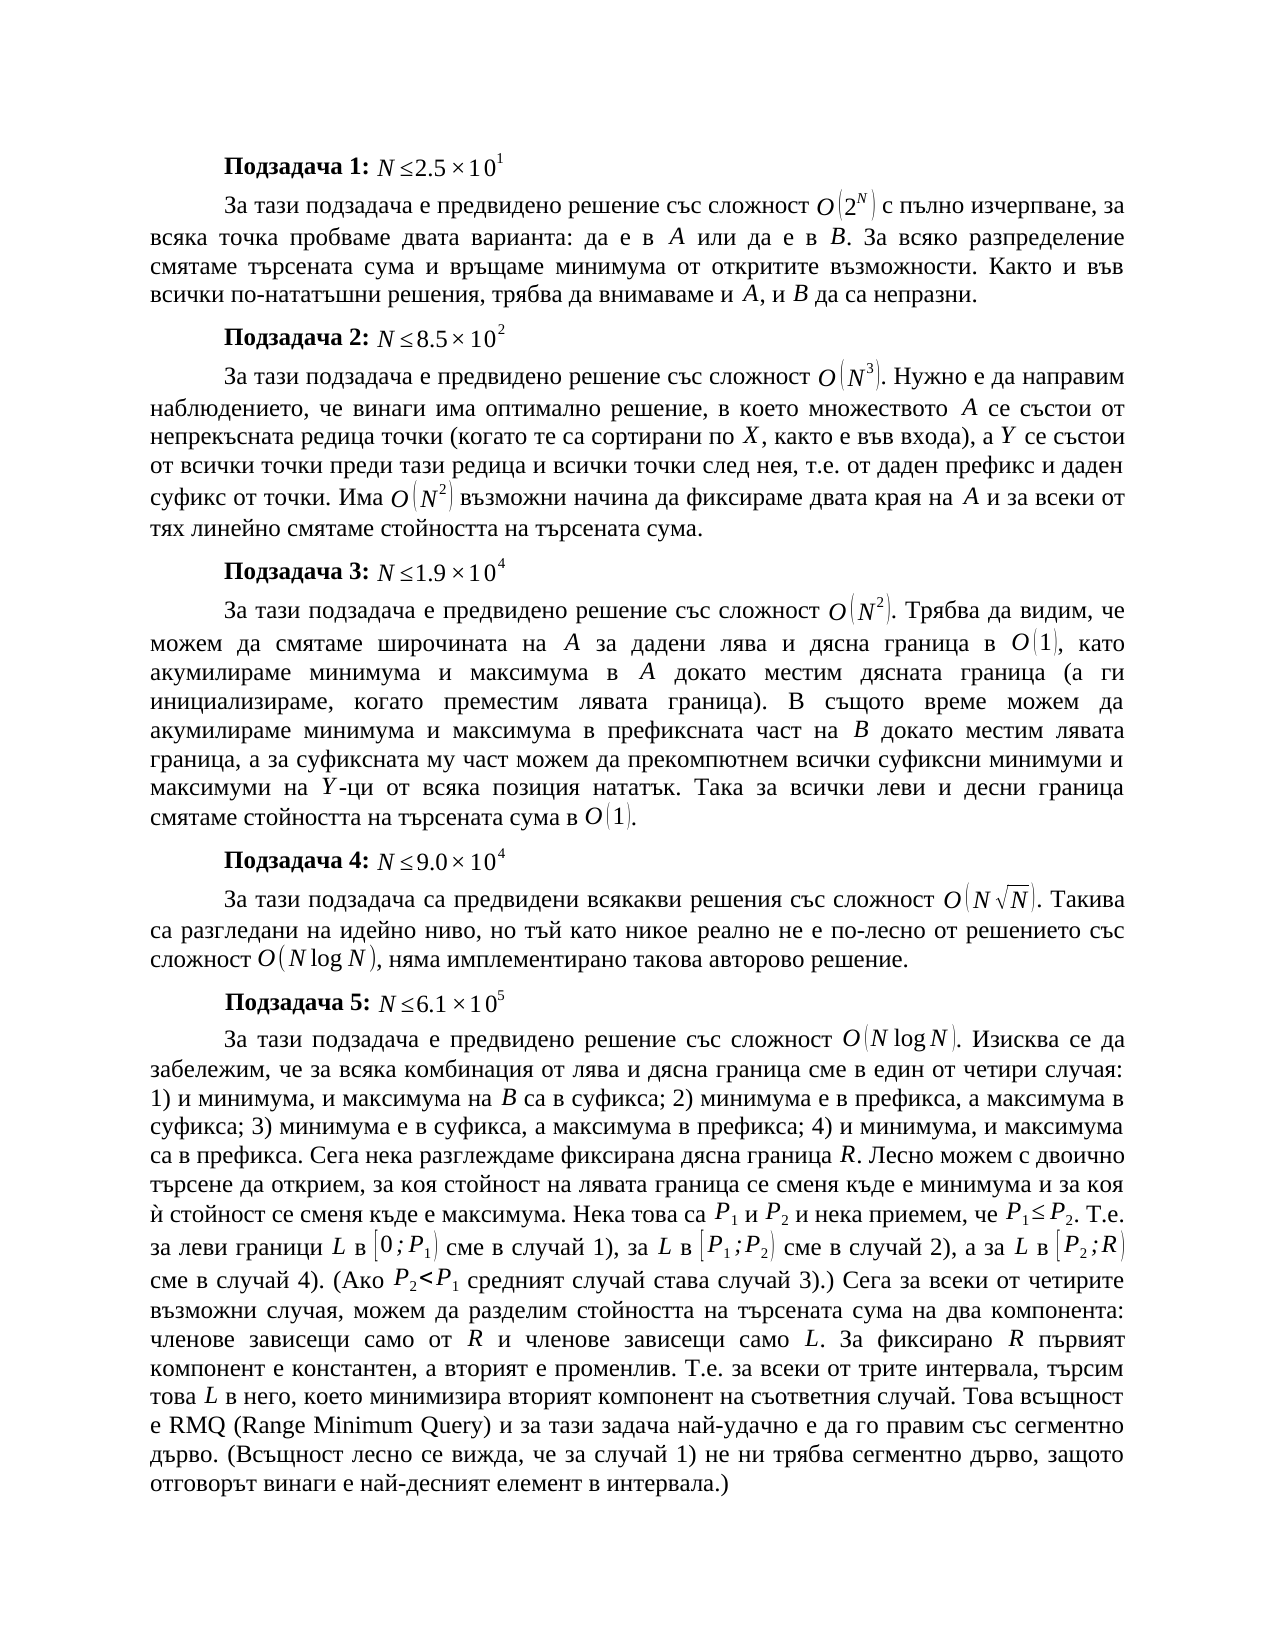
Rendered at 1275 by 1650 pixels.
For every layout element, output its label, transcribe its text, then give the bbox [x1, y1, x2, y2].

text За тази подзадача е предвидено решение със сложност с пълно изчерпване, за всяка точка пробваме двата варианта: да е в или да е в . За всяко разпределение смятаме търсената сума и връщаме минимума от откритите възможности. Както и във всички по-нататъшни решения, трябва да внимаваме и , и да са непразни. [150, 187, 1125, 308]
text За тази подзадача е предвидено решение със сложност . Трябва да видим, че можем да смятаме широчината на за дадени лява и дясна граница в , като акумилираме минимума и максимума в докато местим дясната граница (а ги инициализираме, когато преместим лявата граница). В същото време можем да акумилираме минимума и максимума в префиксната част на докато местим лявата граница, а за суфиксната му част можем да прекомпютнем всички суфиксни минимуми и максимуми на -ци от всяка позиция нататък. Така за всички леви и десни граница смятаме стойността на търсената сума в . [150, 592, 1125, 832]
text За тази подзадача са предвидени всякакви решения със сложност . Такива са разгледани на идейно ниво, но тъй като никое реално не е по-лесно от решението със сложност , няма имплементирано такова авторово решение. [150, 882, 1125, 973]
text За тази подзадача е предвидено решение със сложност . Изисква се да забележим, че за всяка комбинация от лява и дясна граница сме в един от четири случая: 1) и минимума, и максимума на са в суфикса; 2) минимума е в префикса, а максимума в суфикса; 3) минимума е в суфикса, а максимума в префикса; 4) и минимума, и максимума са в префикса. Сега нека разглеждаме фиксирана дясна граница . Лесно можем с двоично търсене да открием, за коя стойност на лявата граница се сменя къде е минимума и за коя ѝ стойност се сменя къде е максимума. Нека това са и и нека приемем, че . Т.е. за леви граници в сме в случай 1), за в сме в случай 2), а за в сме в случай 4). (Ако средният случай става случай 3).) Сега за всеки от четирите възможни случая, можем да разделим стойността на търсената сума на два компонента: членове зависещи само от и членове зависещи само . За фиксирано първият компонент е константен, а вторият е променлив. Т.е. за всеки от трите интервала, търсим това в него, което минимизира вторият компонент на съответния случай. Това всъщност е RMQ (Range Minimum Query) и за тази задача най-удачно е да го правим със сегментно дърво. (Всъщност лесно се вижда, че за случай 1) не ни трябва сегментно дърво, защото отговорът винаги е най-десният елемент в интервала.) [150, 1023, 1125, 1496]
text Подзадача 3: [150, 555, 1125, 586]
text Подзадача 2: [150, 321, 1125, 352]
text Подзадача 5: [150, 986, 1125, 1017]
text Подзадача 4: [150, 844, 1125, 875]
text За тази подзадача е предвидено решение със сложност . Нужно е да направим наблюдението, че винаги има оптимално решение, в което множеството се състои от непрекъсната редица точки (когато те са сортирани по , както е във входа), а се състои от всички точки преди тази редица и всички точки след нея, т.е. от даден префикс и даден суфикс от точки. Има възможни начина да фиксираме двата края на и за всеки от тях линейно смятаме стойността на търсената сума. [150, 358, 1125, 542]
text Подзадача 1: [150, 150, 1125, 181]
